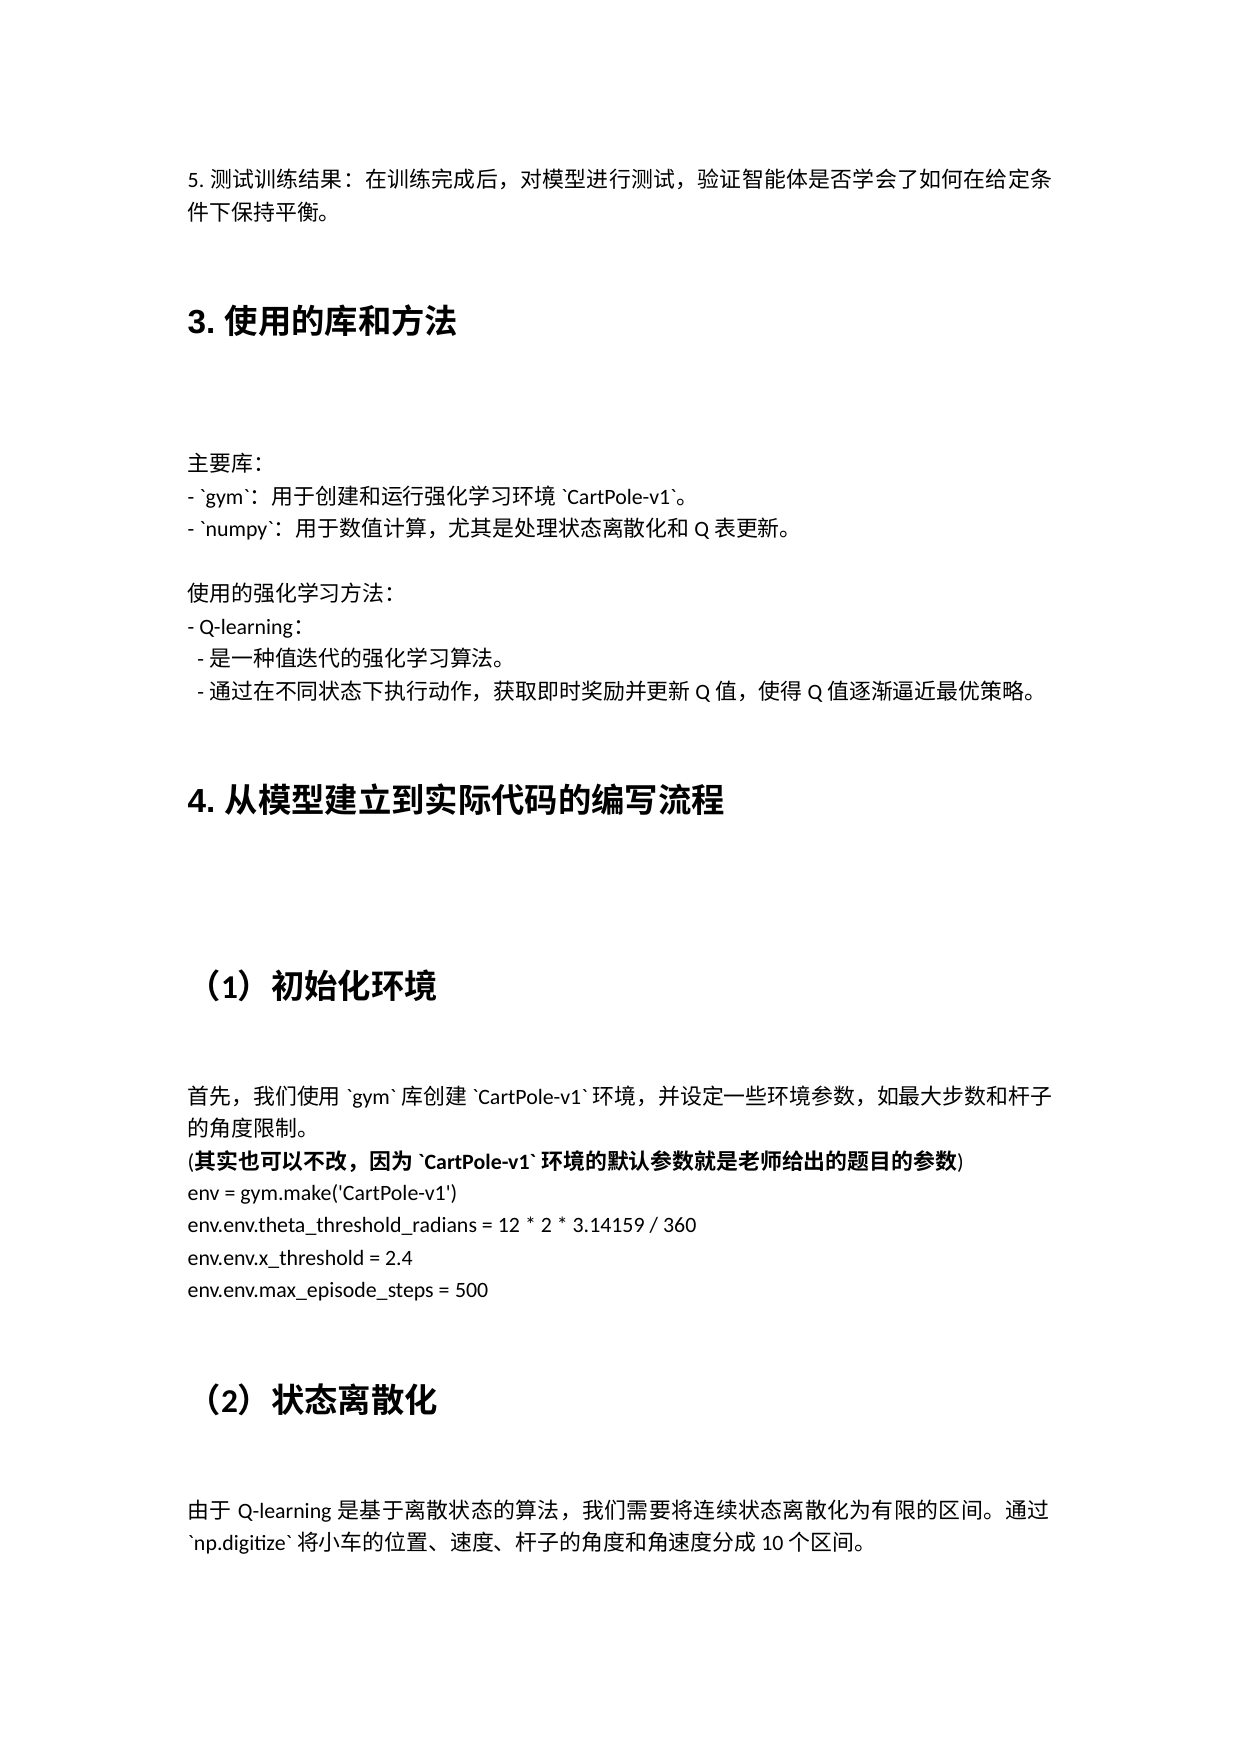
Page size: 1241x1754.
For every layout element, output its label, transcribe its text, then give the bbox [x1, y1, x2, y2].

subtitle 3. 使用的库和方法 [187, 287, 1053, 352]
text env = gym.make('CartPole-v1') [187, 1176, 1053, 1208]
text 由于 Q-learning 是基于离散状态的算法，我们需要将连续状态离散化为有限的区间。通过 `np.digitize` 将小车的位置、速度、杆子的角度和角速度分成 10 个区间。 [187, 1492, 1053, 1557]
text env.env.x_threshold = 2.4 [187, 1241, 1053, 1273]
subtitle （2）状态离散化 [187, 1366, 1053, 1431]
text 5. 测试训练结果：在训练完成后，对模型进行测试，验证智能体是否学会了如何在给定条件下保持平衡。 [187, 162, 1053, 227]
text 首先，我们使用 `gym` 库创建 `CartPole-v1` 环境，并设定一些环境参数，如最大步数和杆子的角度限制。 [187, 1078, 1053, 1143]
text env.env.theta_threshold_radians = 12 * 2 * 3.14159 / 360 [187, 1208, 1053, 1241]
text - 是一种值迭代的强化学习算法。 [187, 641, 1053, 673]
text env.env.max_episode_steps = 500 [187, 1273, 1053, 1306]
subtitle （1）初始化环境 [187, 952, 1053, 1017]
text 使用的强化学习方法： [187, 576, 1053, 608]
text - `numpy`：用于数值计算，尤其是处理状态离散化和 Q 表更新。 [187, 511, 1053, 543]
text (其实也可以不改，因为 `CartPole-v1` 环境的默认参数就是老师给出的题目的参数) [187, 1143, 1053, 1176]
text - Q-learning： [187, 608, 1053, 641]
text - `gym`：用于创建和运行强化学习环境 `CartPole-v1`。 [187, 478, 1053, 511]
text 主要库： [187, 446, 1053, 478]
subtitle 4. 从模型建立到实际代码的编写流程 [187, 765, 1053, 830]
text - 通过在不同状态下执行动作，获取即时奖励并更新 Q 值，使得 Q 值逐渐逼近最优策略。 [187, 673, 1053, 706]
